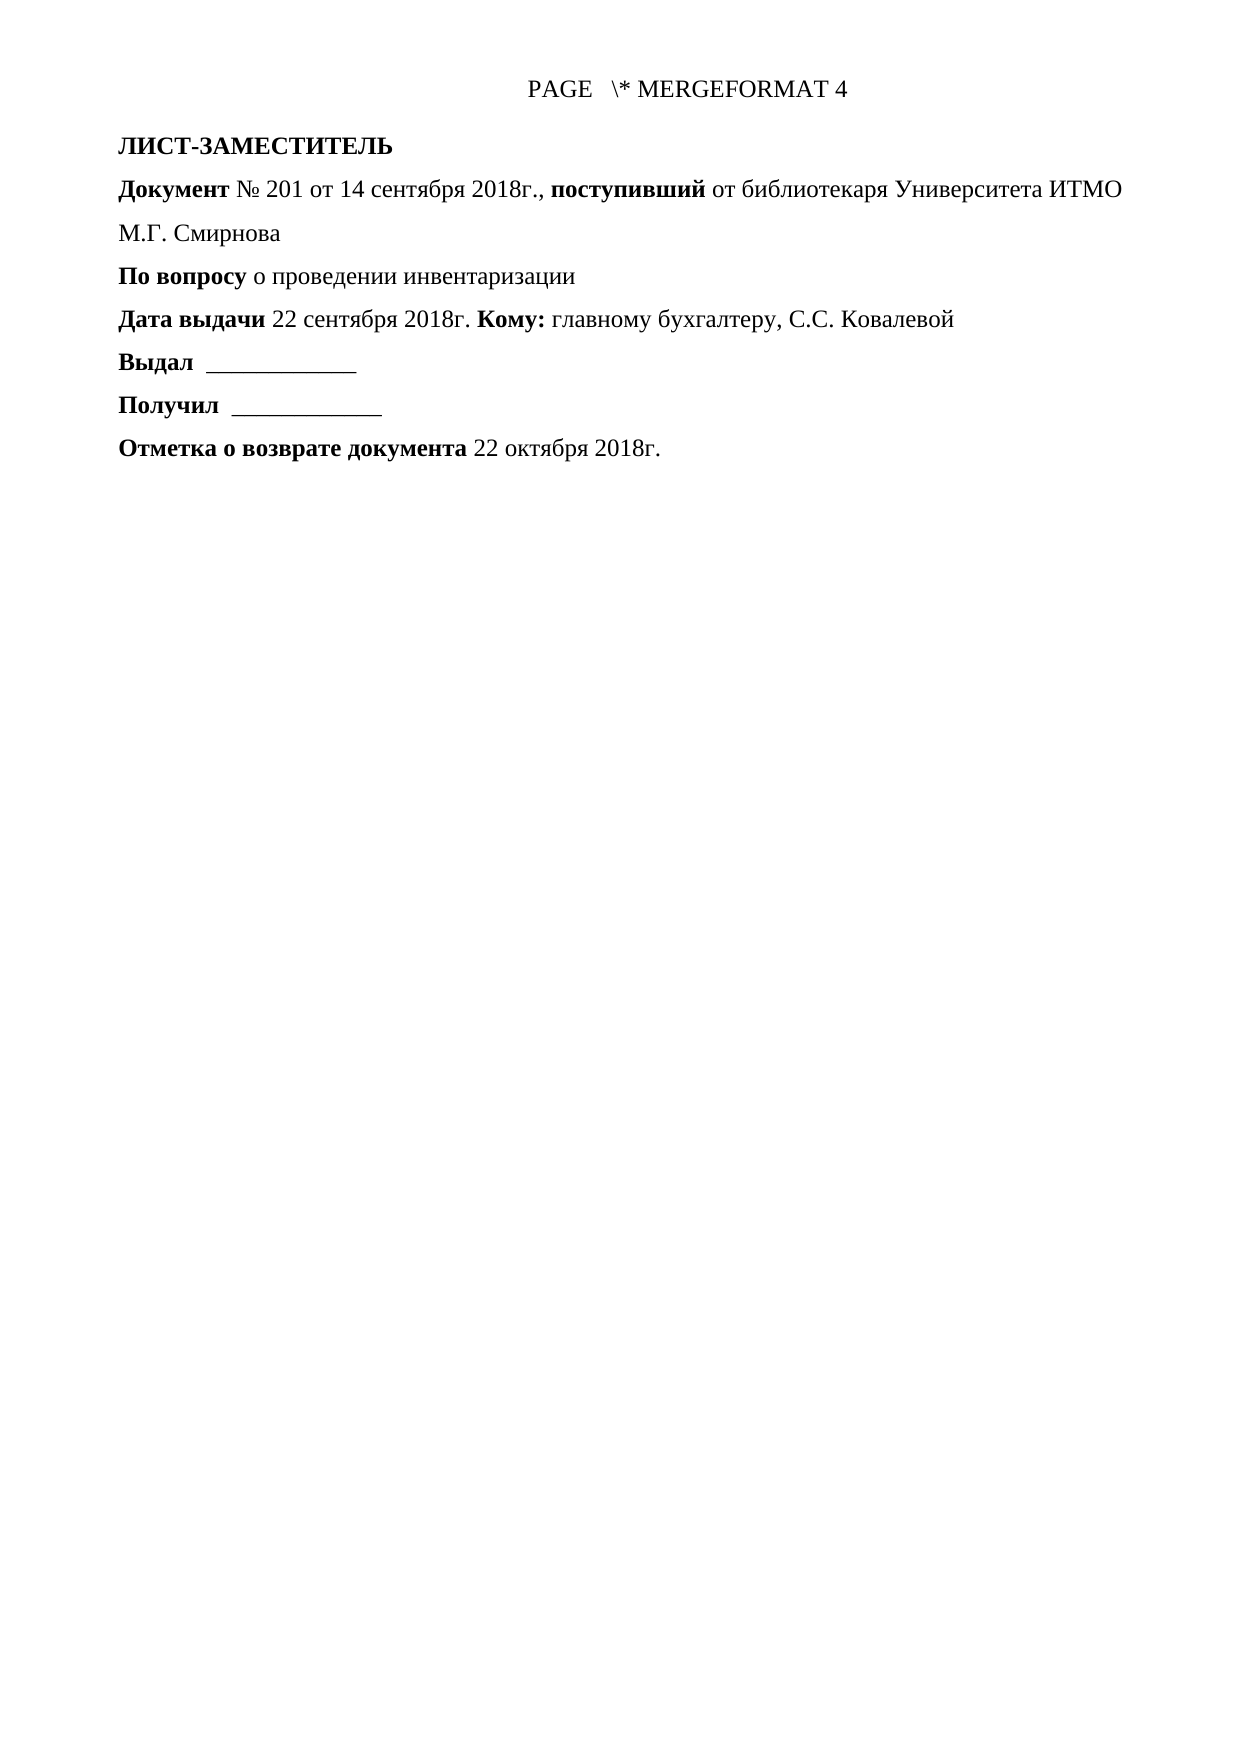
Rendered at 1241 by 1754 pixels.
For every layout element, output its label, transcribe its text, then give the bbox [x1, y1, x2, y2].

text Дата выдачи 22 сентября 2018г. Кому: главному бухгалтеру, С.С. Ковалевой [118, 304, 1177, 333]
text Выдал ____________ [118, 347, 1177, 376]
text Отметка о возврате документа 22 октября 2018г. [118, 433, 1177, 462]
text ЛИСТ-ЗАМЕСТИТЕЛЬ [118, 131, 1177, 160]
text М.Г. Смирнова [118, 218, 1177, 246]
text По вопросу о проведении инвентаризации [118, 261, 1177, 289]
text Документ № 201 от 14 сентября 2018г., поступивший от библиотекаря Университета ИТМО [118, 174, 1177, 203]
text Получил ____________ [118, 390, 1177, 419]
